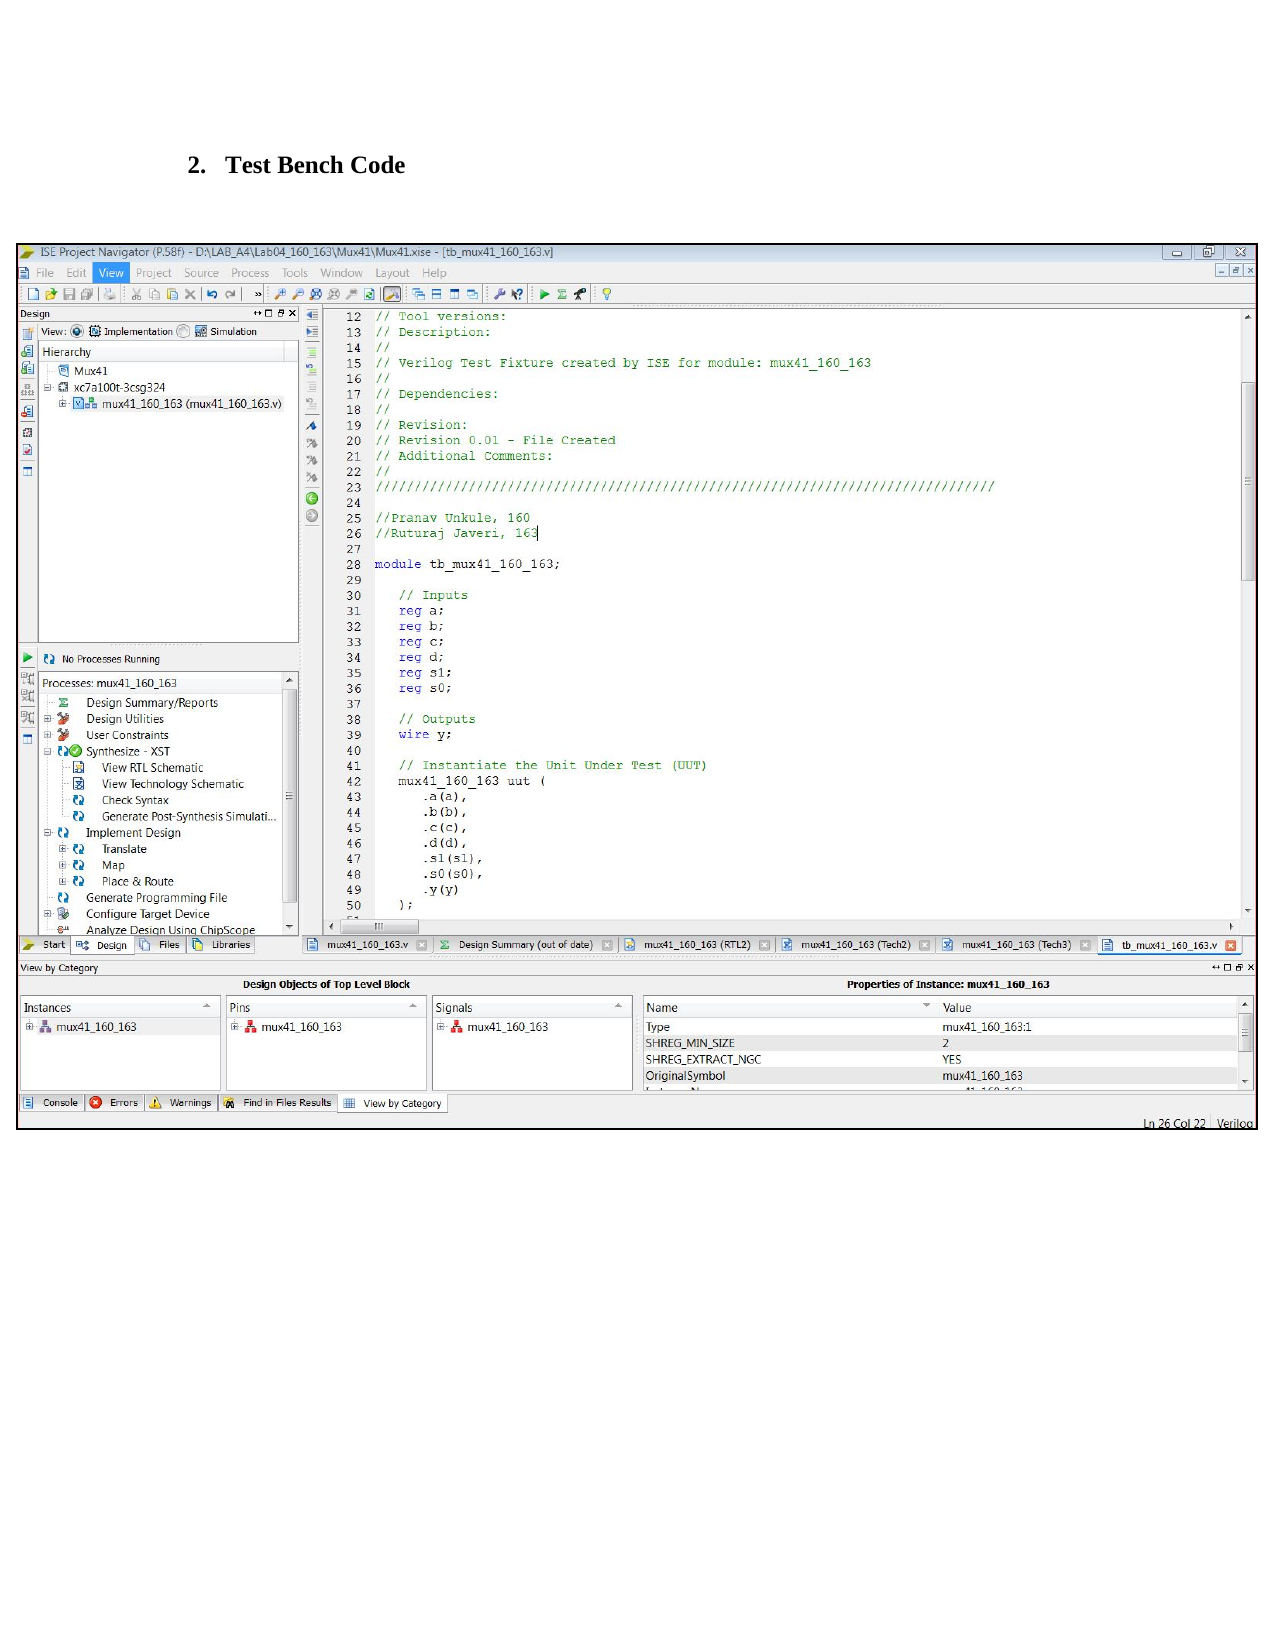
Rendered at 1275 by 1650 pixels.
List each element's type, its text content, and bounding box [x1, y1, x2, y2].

picture [18, 245, 1256, 1128]
list Test Bench Code [187, 150, 1125, 179]
